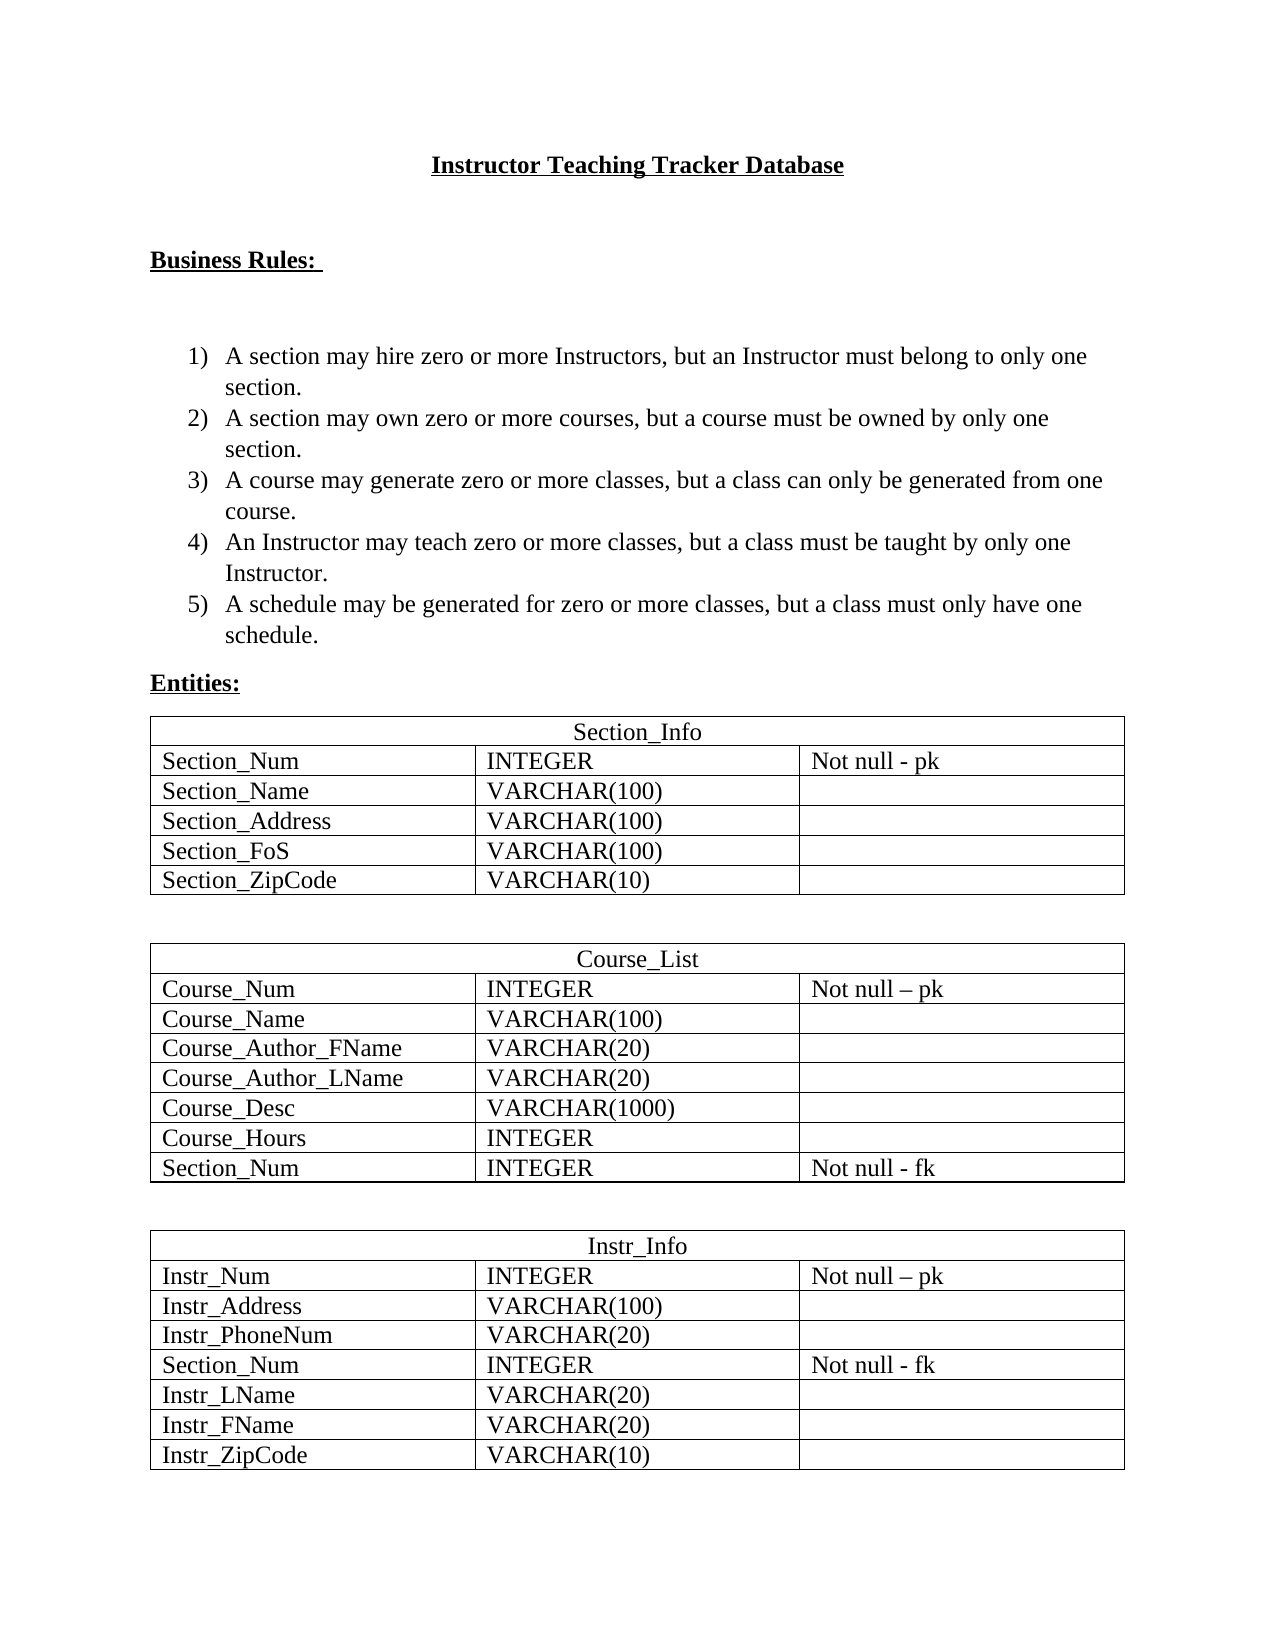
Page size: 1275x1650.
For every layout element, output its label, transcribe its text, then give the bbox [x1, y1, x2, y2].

table_cell Section_Num [151, 746, 475, 775]
table_cell [800, 806, 1124, 835]
table_cell VARCHAR(100) [476, 1291, 799, 1319]
table_cell VARCHAR(10) [476, 866, 799, 894]
table_cell VARCHAR(20) [476, 1380, 799, 1409]
table_cell Section_Name [151, 776, 475, 805]
table_cell INTEGER [476, 1153, 799, 1181]
table_cell VARCHAR(20) [476, 1063, 799, 1092]
text Instructor Teaching Tracker Database [150, 150, 1125, 179]
text Entities: [150, 668, 1125, 697]
table_cell Course_Author_FName [151, 1034, 475, 1062]
table_cell VARCHAR(10) [476, 1440, 799, 1468]
table_cell Course_Num [151, 974, 475, 1003]
table_cell INTEGER [476, 1350, 799, 1379]
list A section may own zero or more courses, but a course must be owned by only one section. [187, 403, 1125, 463]
table_header Instr_Info [151, 1231, 1124, 1260]
table_cell VARCHAR(100) [476, 1004, 799, 1032]
table_cell INTEGER [476, 974, 799, 1003]
table_header Section_Info [151, 717, 1124, 745]
table_cell [800, 1034, 1124, 1062]
text Business Rules: [150, 245, 1125, 274]
table_cell [800, 1123, 1124, 1152]
table_cell VARCHAR(20) [476, 1034, 799, 1062]
table_cell Section_ZipCode [151, 866, 475, 894]
table_cell VARCHAR(100) [476, 836, 799, 864]
table_cell Not null - fk [800, 1350, 1124, 1379]
table_header Course_List [151, 944, 1124, 973]
table_cell VARCHAR(20) [476, 1410, 799, 1439]
table_cell Instr_Address [151, 1291, 475, 1319]
table_cell [800, 1410, 1124, 1439]
table_cell VARCHAR(20) [476, 1321, 799, 1349]
table_cell Instr_FName [151, 1410, 475, 1439]
list A course may generate zero or more classes, but a class can only be generated from one course. [187, 465, 1125, 525]
table_cell INTEGER [476, 1123, 799, 1152]
table_cell INTEGER [476, 746, 799, 775]
table_cell VARCHAR(1000) [476, 1093, 799, 1122]
table_cell [800, 776, 1124, 805]
table_cell Section_Num [151, 1350, 475, 1379]
table_cell [800, 1063, 1124, 1092]
table_cell [800, 1380, 1124, 1409]
table_cell Instr_Num [151, 1261, 475, 1290]
list An Instructor may teach zero or more classes, but a class must be taught by only one Instructor. [187, 527, 1125, 587]
table_cell [800, 1321, 1124, 1349]
table_cell Not null - pk [800, 746, 1124, 775]
table_cell [800, 836, 1124, 864]
table_cell Section_FoS [151, 836, 475, 864]
list A schedule may be generated for zero or more classes, but a class must only have one schedule. [187, 589, 1125, 649]
table_cell Course_Author_LName [151, 1063, 475, 1092]
table_cell VARCHAR(100) [476, 806, 799, 835]
list A section may hire zero or more Instructors, but an Instructor must belong to only one section. [187, 341, 1125, 401]
table_cell Not null – pk [800, 974, 1124, 1003]
table_cell Instr_LName [151, 1380, 475, 1409]
table_cell [800, 1004, 1124, 1032]
table_cell VARCHAR(100) [476, 776, 799, 805]
table_cell INTEGER [476, 1261, 799, 1290]
table_cell Section_Address [151, 806, 475, 835]
table_cell Course_Desc [151, 1093, 475, 1122]
table_cell [800, 1440, 1124, 1468]
table_cell [800, 866, 1124, 894]
table_cell Course_Hours [151, 1123, 475, 1152]
table_cell Not null - fk [800, 1153, 1124, 1181]
table_cell Not null – pk [800, 1261, 1124, 1290]
table_cell [800, 1291, 1124, 1319]
table_cell Course_Name [151, 1004, 475, 1032]
table_cell Section_Num [151, 1153, 475, 1181]
table_cell [800, 1093, 1124, 1122]
table_cell Instr_ZipCode [151, 1440, 475, 1468]
table_cell Instr_PhoneNum [151, 1321, 475, 1349]
